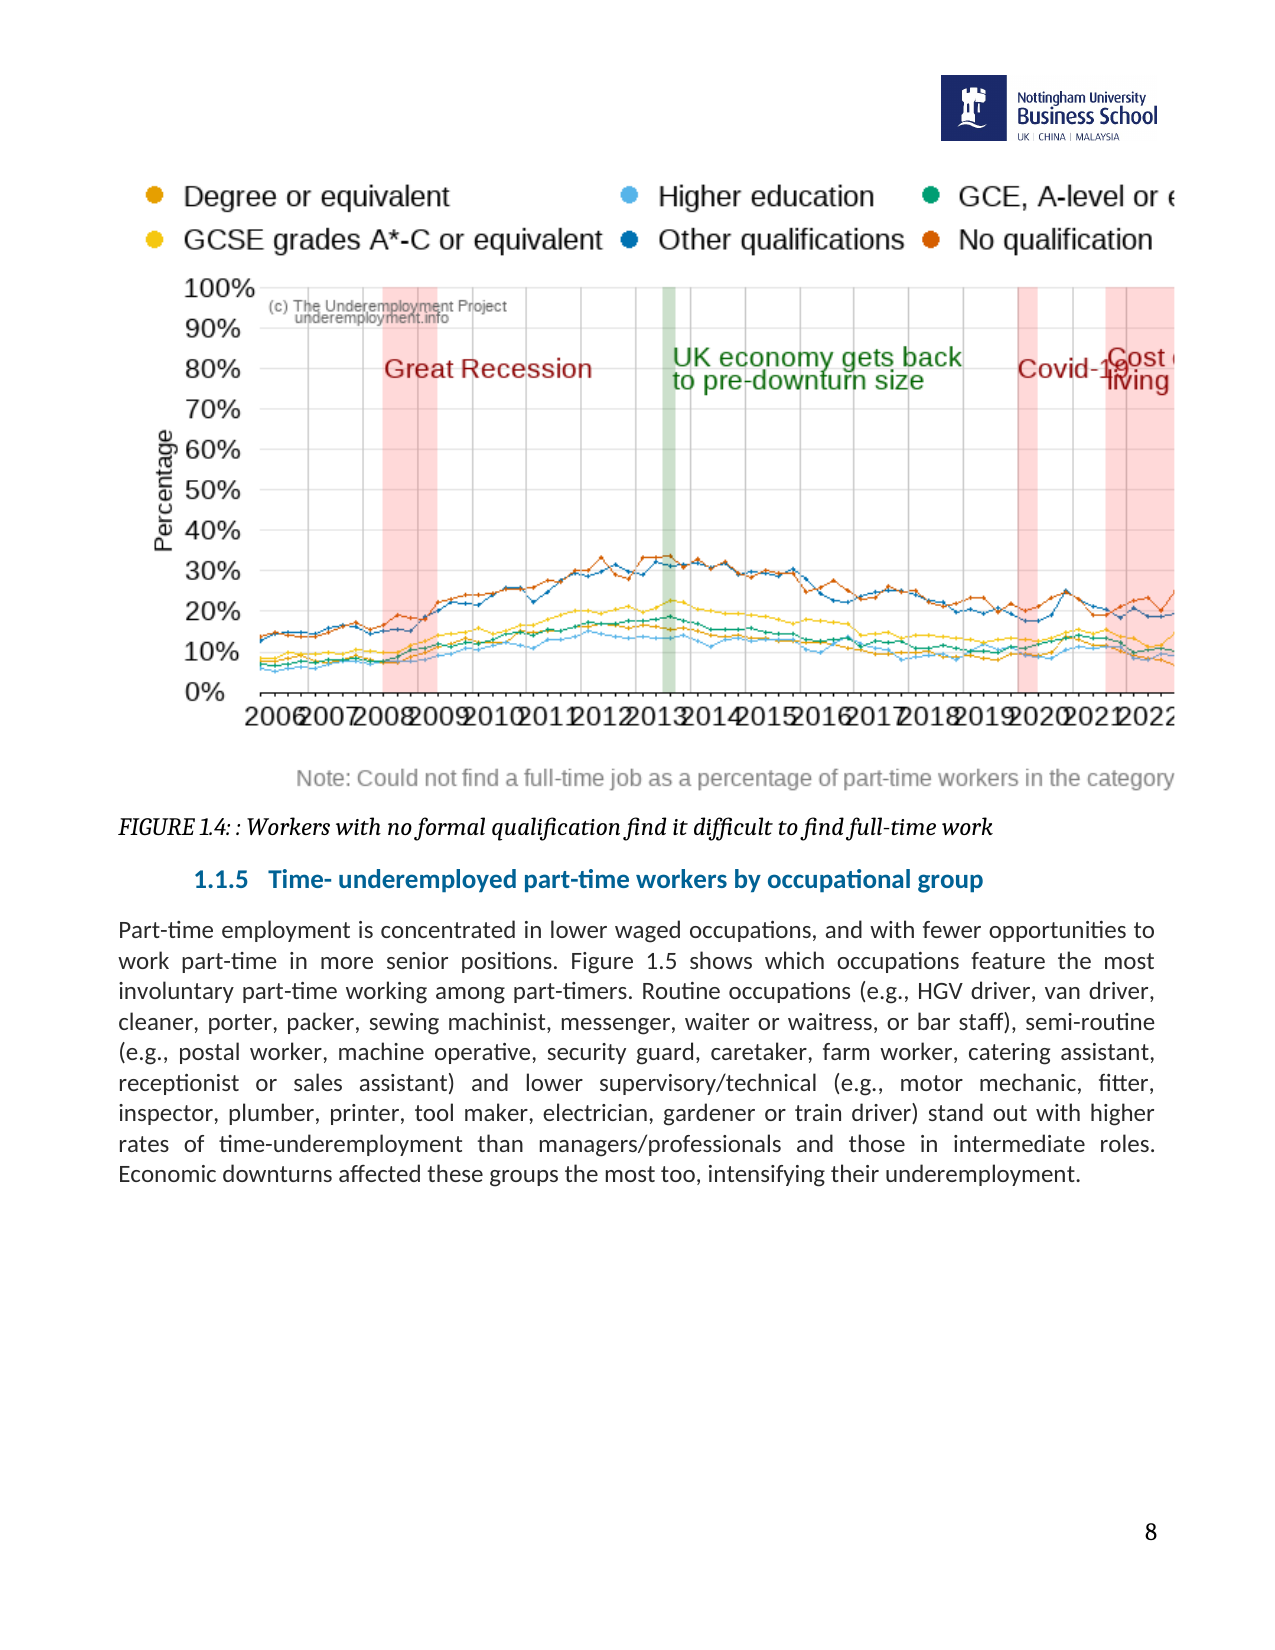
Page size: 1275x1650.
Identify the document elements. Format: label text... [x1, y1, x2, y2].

picture [941, 75, 1157, 141]
picture [137, 169, 1175, 792]
text Part-time employment is concentrated in lower waged occupations, and with fewer opportunities to work part-time in more senior positions. Figure 1.5 shows which occupations feature the most involuntary part-time working among part-timers. Routine occupations (e.g., HGV driver, van driver, cleaner, porter, packer, sewing machinist, messenger, waiter or waitress, or bar staff), semi-routine (e.g., postal worker, machine operative, security guard, caretaker, farm worker, catering assistant, receptionist or sales assistant) and lower supervisory/technical (e.g., motor mechanic, fitter, inspector, plumber, printer, tool maker, electrician, gardener or train driver) stand out with higher rates of time-underemployment than managers/professionals and those in intermediate roles. Economic downturns affected these groups the most too, intensifying their underemployment. [118, 914, 1157, 1189]
text FIGURE 1.4: : Workers with no formal qualification find it difficult to find full-time work [118, 813, 1157, 842]
subtitle 1.1.5 Time- underemployed part-time workers by occupational group [118, 862, 1157, 896]
